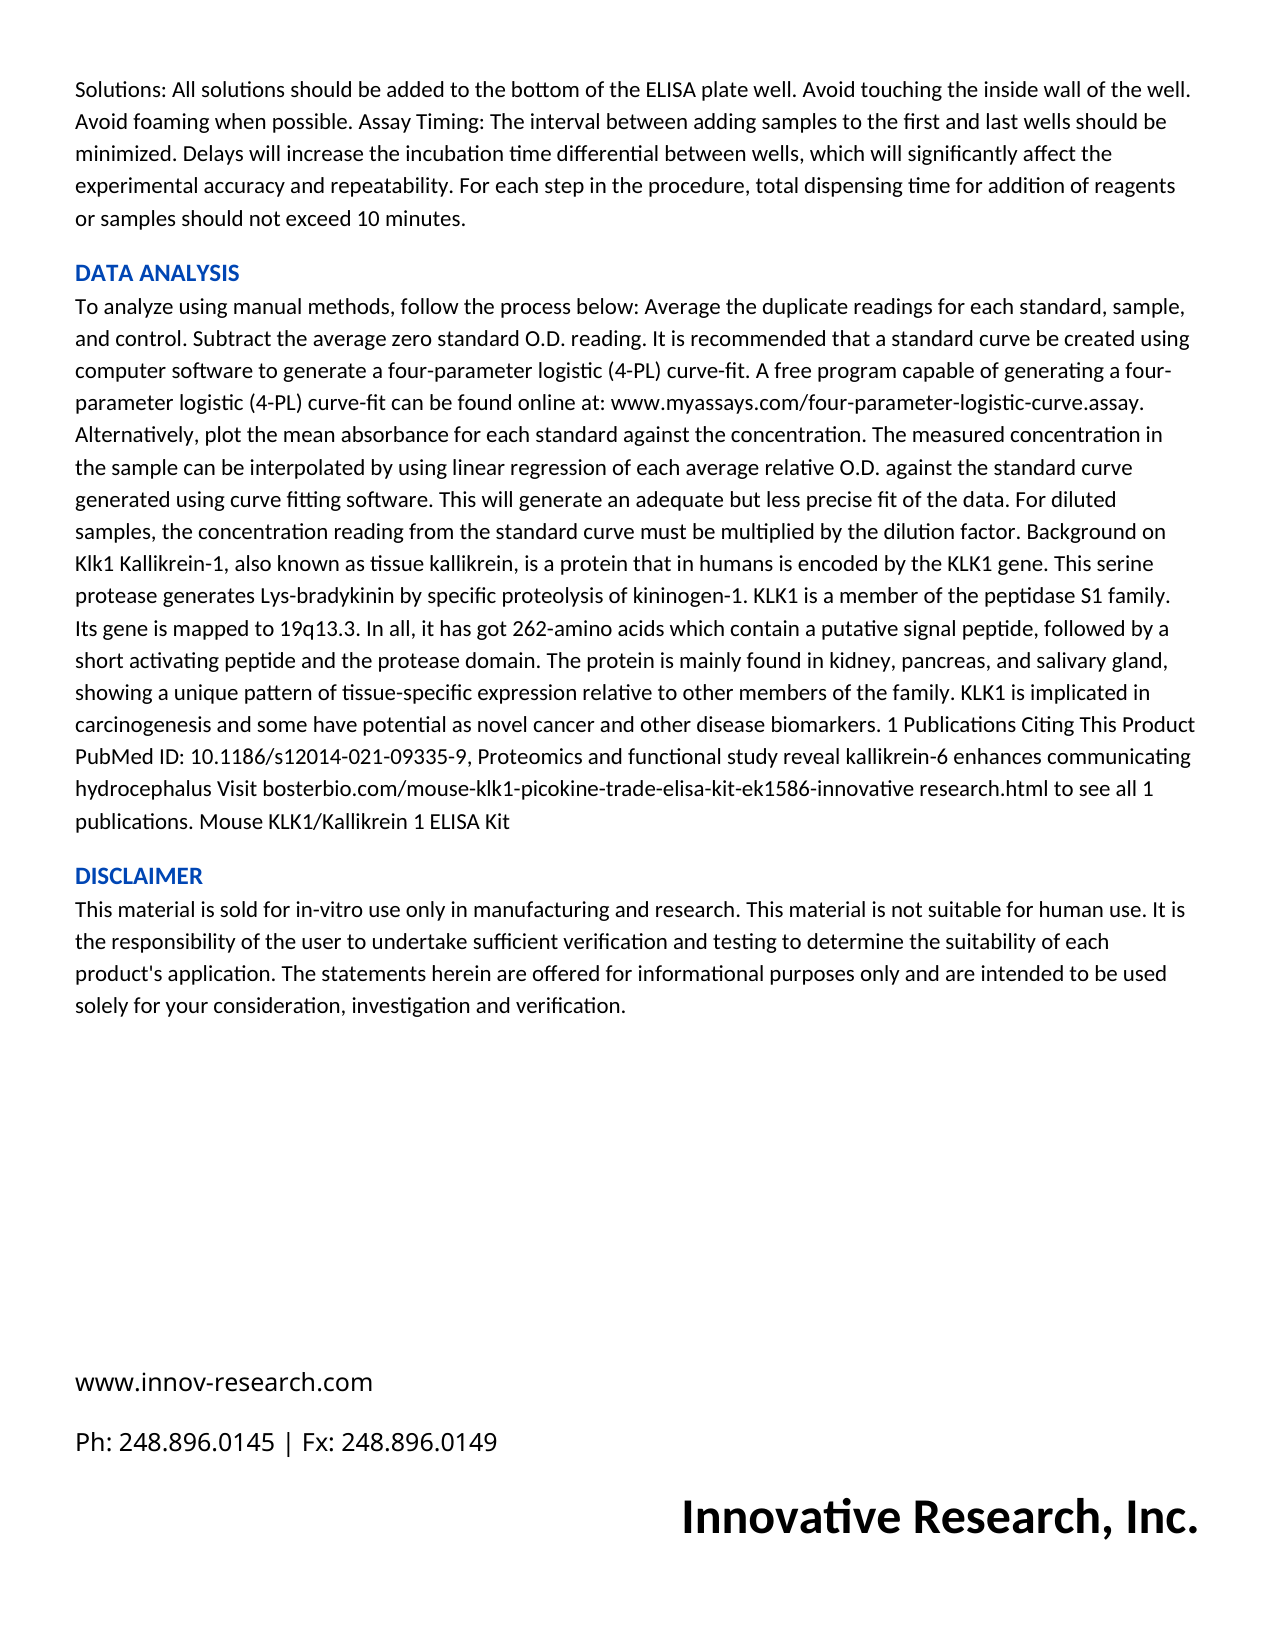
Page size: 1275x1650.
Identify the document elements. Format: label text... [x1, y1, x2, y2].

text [75, 75, 1200, 232]
text This material is sold for in-vitro use only in manufacturing and research. This material is not suitable for human use. It is the responsibility of the user to undertake sufficient verification and testing to determine the suitability of each product's application. The statements herein are offered for informational purposes only and are intended to be used solely for your consideration, investigation and verification. [75, 895, 1200, 1019]
subtitle DISCLAIMER [75, 860, 1200, 890]
subtitle DATA ANALYSIS [75, 257, 1200, 287]
text To analyze using manual methods, follow the process below: Average the duplicate readings for each standard, sample, and control. Subtract the average zero standard O.D. reading. It is recommended that a standard curve be created using computer software to generate a four-parameter logistic (4-PL) curve-fit. A free program capable of generating a four-parameter logistic (4-PL) curve-fit can be found online at: www.myassays.com/four-parameter-logistic-curve.assay. Alternatively, plot the mean absorbance for each standard against the concentration. The measured concentration in the sample can be interpolated by using linear regression of each average relative O.D. against the standard curve generated using curve fitting software. This will generate an adequate but less precise fit of the data. For diluted samples, the concentration reading from the standard curve must be multiplied by the dilution factor. Background on Klk1 Kallikrein-1, also known as tissue kallikrein, is a protein that in humans is encoded by the KLK1 gene. This serine protease generates Lys-bradykinin by specific proteolysis of kininogen-1. KLK1 is a member of the peptidase S1 family. Its gene is mapped to 19q13.3. In all, it has got 262-amino acids which contain a putative signal peptide, followed by a short activating peptide and the protease domain. The protein is mainly found in kidney, pancreas, and salivary gland, showing a unique pattern of tissue-specific expression relative to other members of the family. KLK1 is implicated in carcinogenesis and some have potential as novel cancer and other disease biomarkers. 1 Publications Citing This Product PubMed ID: 10.1186/s12014-021-09335-9, Proteomics and functional study reveal kallikrein-6 enhances communicating hydrocephalus Visit bosterbio.com/mouse-klk1-picokine-trade-elisa-kit-ek1586-innovative research.html to see all 1 publications. Mouse KLK1/Kallikrein 1 ELISA Kit [75, 292, 1200, 835]
